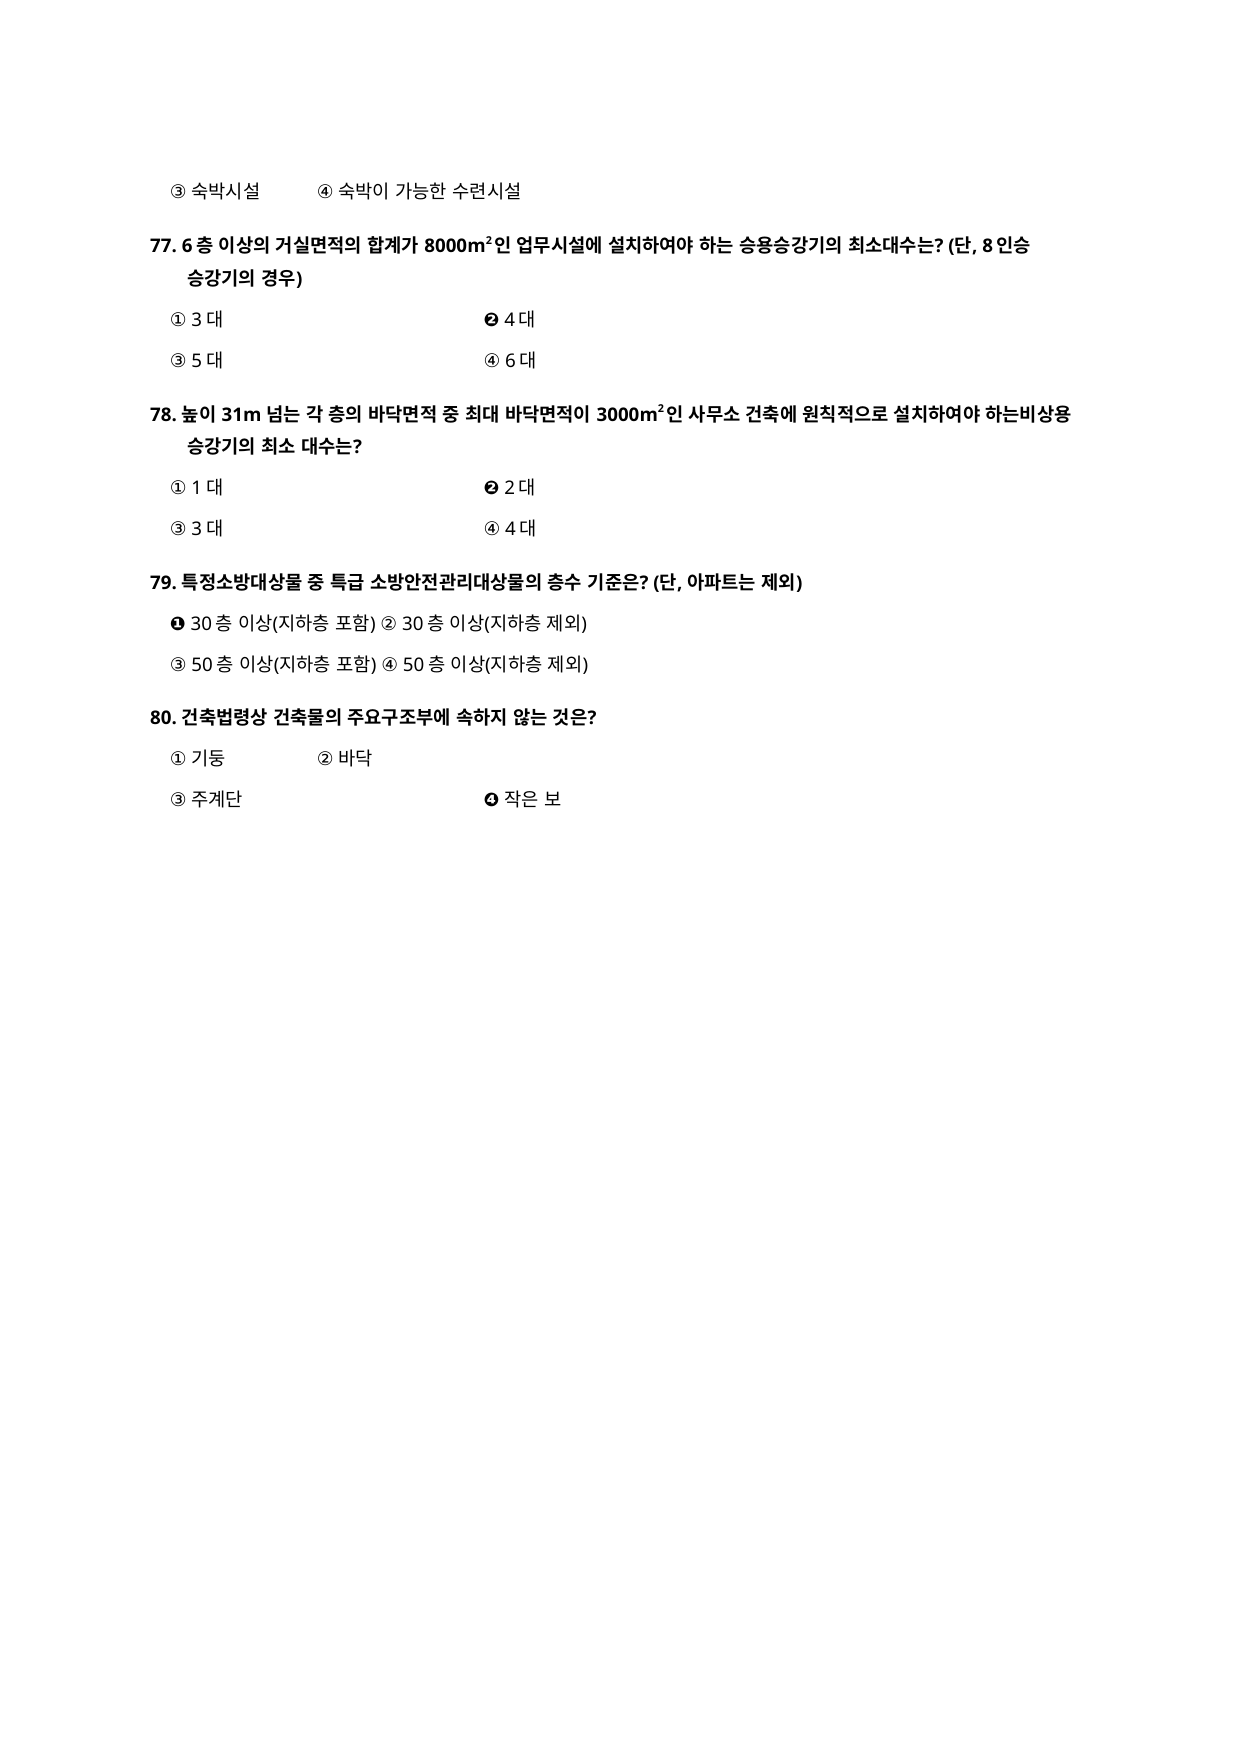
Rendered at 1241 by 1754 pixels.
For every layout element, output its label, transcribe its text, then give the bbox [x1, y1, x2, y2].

text ③ 주계단 ❹ 작은 보 [150, 785, 1090, 812]
text 77. 6층 이상의 거실면적의 합계가 8000m2인 업무시설에 설치하여야 하는 승용승강기의 최소대수는? (단, 8인승 승강기의 경우) [150, 231, 1090, 291]
text ❶ 30층 이상(지하층 포함) ② 30층 이상(지하층 제외) [150, 608, 1090, 636]
text ① 기둥 ② 바닥 [150, 744, 1090, 771]
text ① 3대 ❷ 4대 [150, 304, 1090, 332]
text ① 1대 ❷ 2대 [150, 473, 1090, 500]
text ③ 50층 이상(지하층 포함) ④ 50층 이상(지하층 제외) [150, 649, 1090, 677]
text 79. 특정소방대상물 중 특급 소방안전관리대상물의 층수 기준은? (단, 아파트는 제외) [150, 567, 1090, 595]
text 78. 높이 31m 넘는 각 층의 바닥면적 중 최대 바닥면적이 3000m2인 사무소 건축에 원칙적으로 설치하여야 하는비상용 승강기의 최소 대수는? [150, 399, 1090, 459]
text ③ 숙박시설 ④ 숙박이 가능한 수련시설 [150, 177, 1090, 204]
text 80. 건축법령상 건축물의 주요구조부에 속하지 않는 것은? [150, 703, 1090, 730]
text ③ 3대 ④ 4대 [150, 514, 1090, 541]
text ③ 5대 ④ 6대 [150, 346, 1090, 373]
